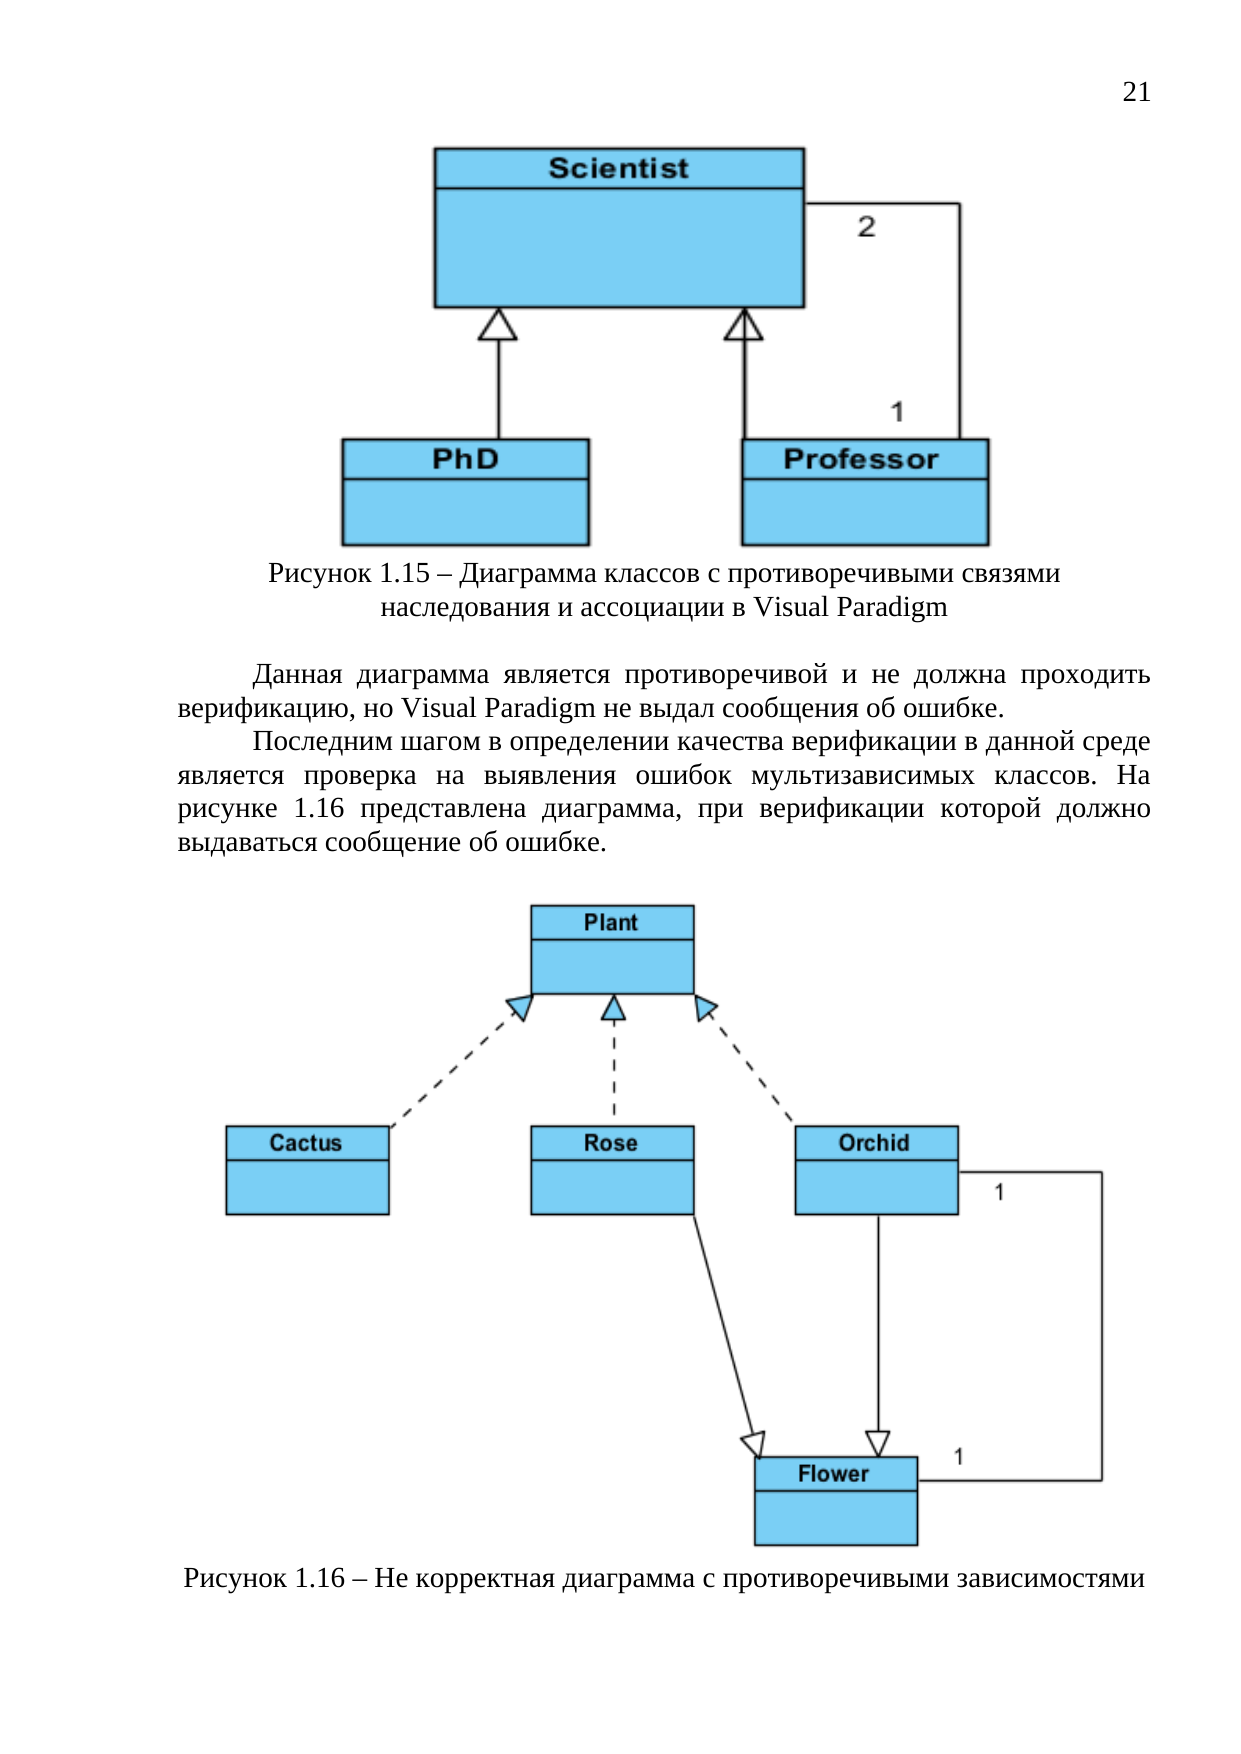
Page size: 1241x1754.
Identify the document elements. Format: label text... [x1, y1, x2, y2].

picture [204, 891, 1125, 1560]
text Рисунок 1.16 – Не корректная диаграмма с противоречивыми зависимостями [177, 1560, 1152, 1593]
text Последним шагом в определении качества верификации в данной среде является проверка на выявления ошибок мультизависимых классов. На рисунке 1.16 представлена диаграмма, при верификации которой должно выдаваться сообщение об ошибке. [177, 723, 1152, 857]
text Данная диаграмма является противоречивой и не должна проходить верификацию, но Visual Paradigm не выдал сообщения об ошибке. [177, 656, 1152, 723]
text Рисунок 1.15 – Диаграмма классов с противоречивыми связями наследования и ассоциации в Visual Paradigm [177, 556, 1152, 623]
picture [327, 118, 1001, 556]
